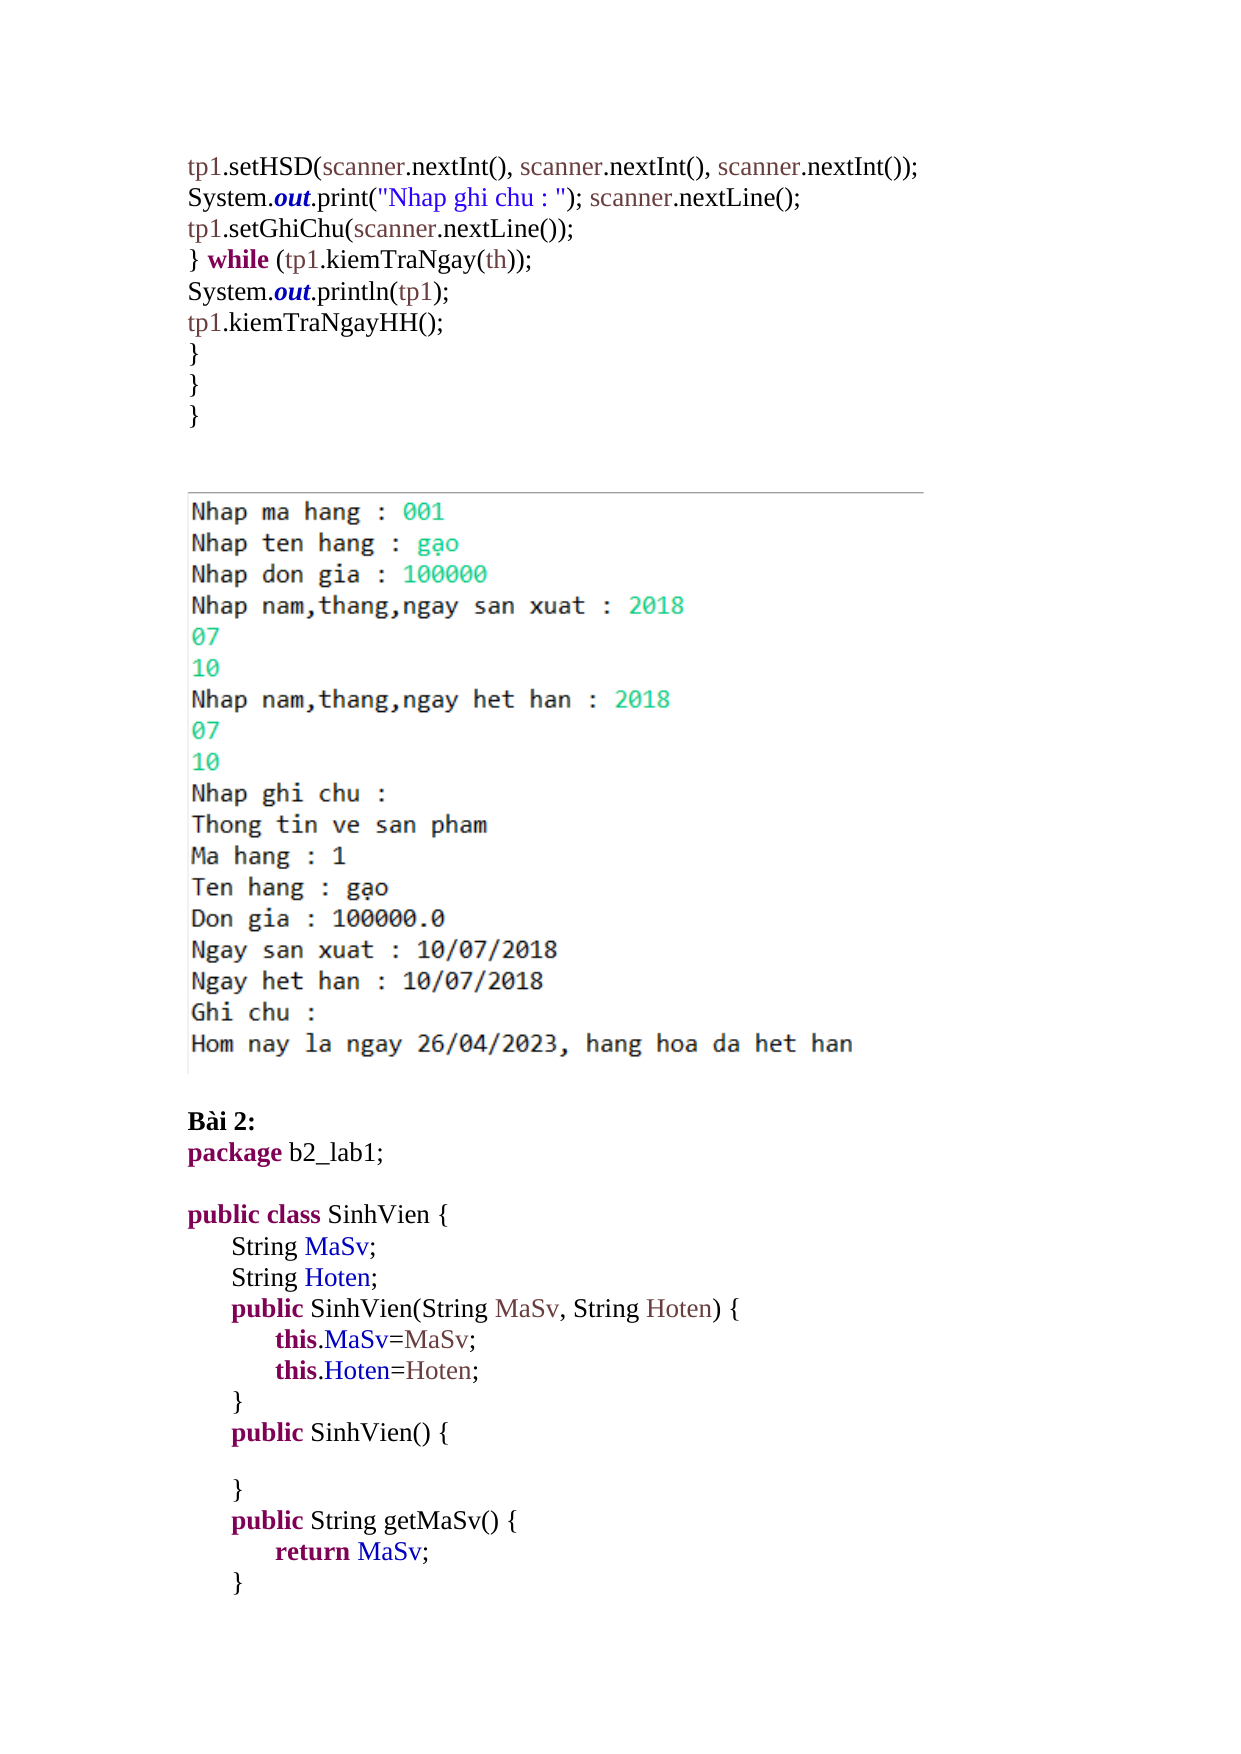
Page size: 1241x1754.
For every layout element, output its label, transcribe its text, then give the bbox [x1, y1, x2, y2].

text Bài 2: [187, 1105, 1053, 1136]
text } [187, 1567, 1053, 1598]
text } [187, 1385, 1053, 1417]
text System.out.println(tp1); [187, 274, 1053, 306]
picture [187, 492, 924, 1074]
text package b2_lab1; [187, 1136, 1053, 1167]
text } [187, 337, 1053, 368]
text } [187, 1473, 1053, 1504]
text System.out.print("Nhap ghi chu : "); scanner.nextLine(); [187, 181, 1053, 212]
text this.MaSv=MaSv; [187, 1323, 1053, 1354]
text public String getMaSv() { [187, 1504, 1053, 1535]
text tp1.setGhiChu(scanner.nextLine()); [187, 212, 1053, 243]
text tp1.setHSD(scanner.nextInt(), scanner.nextInt(), scanner.nextInt()); [187, 150, 1053, 181]
text String MaSv; [187, 1230, 1053, 1261]
text } while (tp1.kiemTraNgay(th)); [187, 243, 1053, 274]
text tp1.kiemTraNgayHH(); [187, 306, 1053, 337]
text this.Hoten=Hoten; [187, 1354, 1053, 1385]
text } [187, 368, 1053, 399]
text public class SinhVien { [187, 1198, 1053, 1230]
text public SinhVien() { [187, 1417, 1053, 1448]
text public SinhVien(String MaSv, String Hoten) { [187, 1292, 1053, 1323]
text String Hoten; [187, 1261, 1053, 1292]
text return MaSv; [187, 1535, 1053, 1567]
text } [187, 399, 1053, 430]
